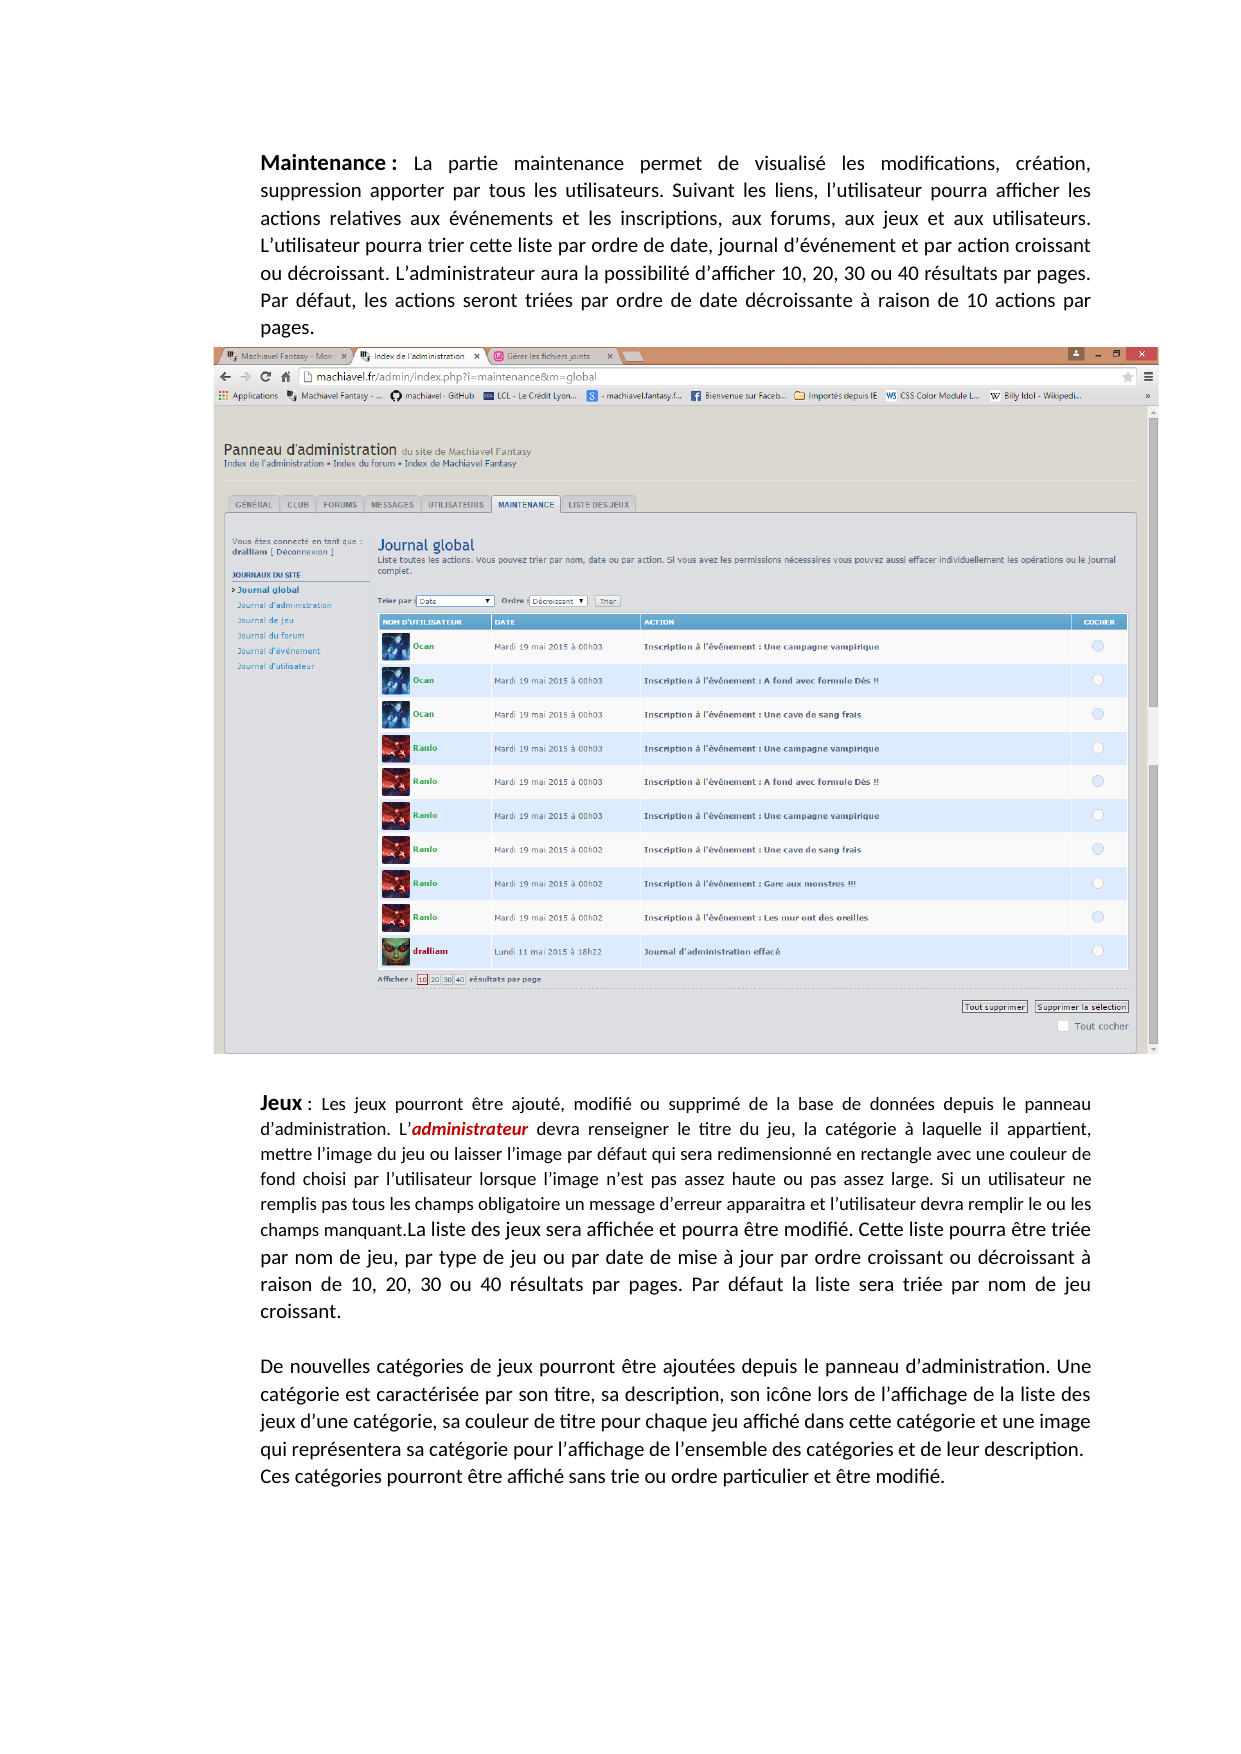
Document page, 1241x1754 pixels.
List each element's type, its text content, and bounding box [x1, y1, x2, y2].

list Jeux : Les jeux pourront être ajouté, modifié ou supprimé de la base de données depuis le panneau d’administration. L’administrateur devra renseigner le titre du jeu, la catégorie à laquelle il appartient, mettre l’image du jeu ou laisser l’image par défaut qui sera redimensionné en rectangle avec une couleur de fond choisi par l’utilisateur lorsque l’image n’est pas assez haute ou pas assez large. Si un utilisateur ne remplis pas tous les champs obligatoire un message d’erreur apparaitra et l’utilisateur devra remplir le ou les champs manquant.La liste des jeux sera affichée et pourra être modifié. Cette liste pourra être triée par nom de jeu, par type de jeu ou par date de mise à jour par ordre croissant ou décroissant à raison de 10, 20, 30 ou 40 résultats par pages. Par défaut la liste sera triée par nom de jeu croissant. [260, 1088, 1093, 1324]
list De nouvelles catégories de jeux pourront être ajoutées depuis le panneau d’administration. Une catégorie est caractérisée par son titre, sa description, son icône lors de l’affichage de la liste des jeux d’une catégorie, sa couleur de titre pour chaque jeu affiché dans cette catégorie et une image qui représentera sa catégorie pour l’affichage de l’ensemble des catégories et de leur description. [260, 1353, 1093, 1461]
list Ces catégories pourront être affiché sans trie ou ordre particulier et être modifié. [260, 1463, 1093, 1488]
list Maintenance : La partie maintenance permet de visualisé les modifications, création, suppression apporter par tous les utilisateurs. Suivant les liens, l’utilisateur pourra afficher les actions relatives aux événements et les inscriptions, aux forums, aux jeux et aux utilisateurs. L’utilisateur pourra trier cette liste par ordre de date, journal d’événement et par action croissant ou décroissant. L’administrateur aura la possibilité d’afficher 10, 20, 30 ou 40 résultats par pages. Par défaut, les actions seront triées par ordre de date décroissante à raison de 10 actions par pages. [260, 148, 1093, 340]
picture [213, 347, 1159, 1054]
